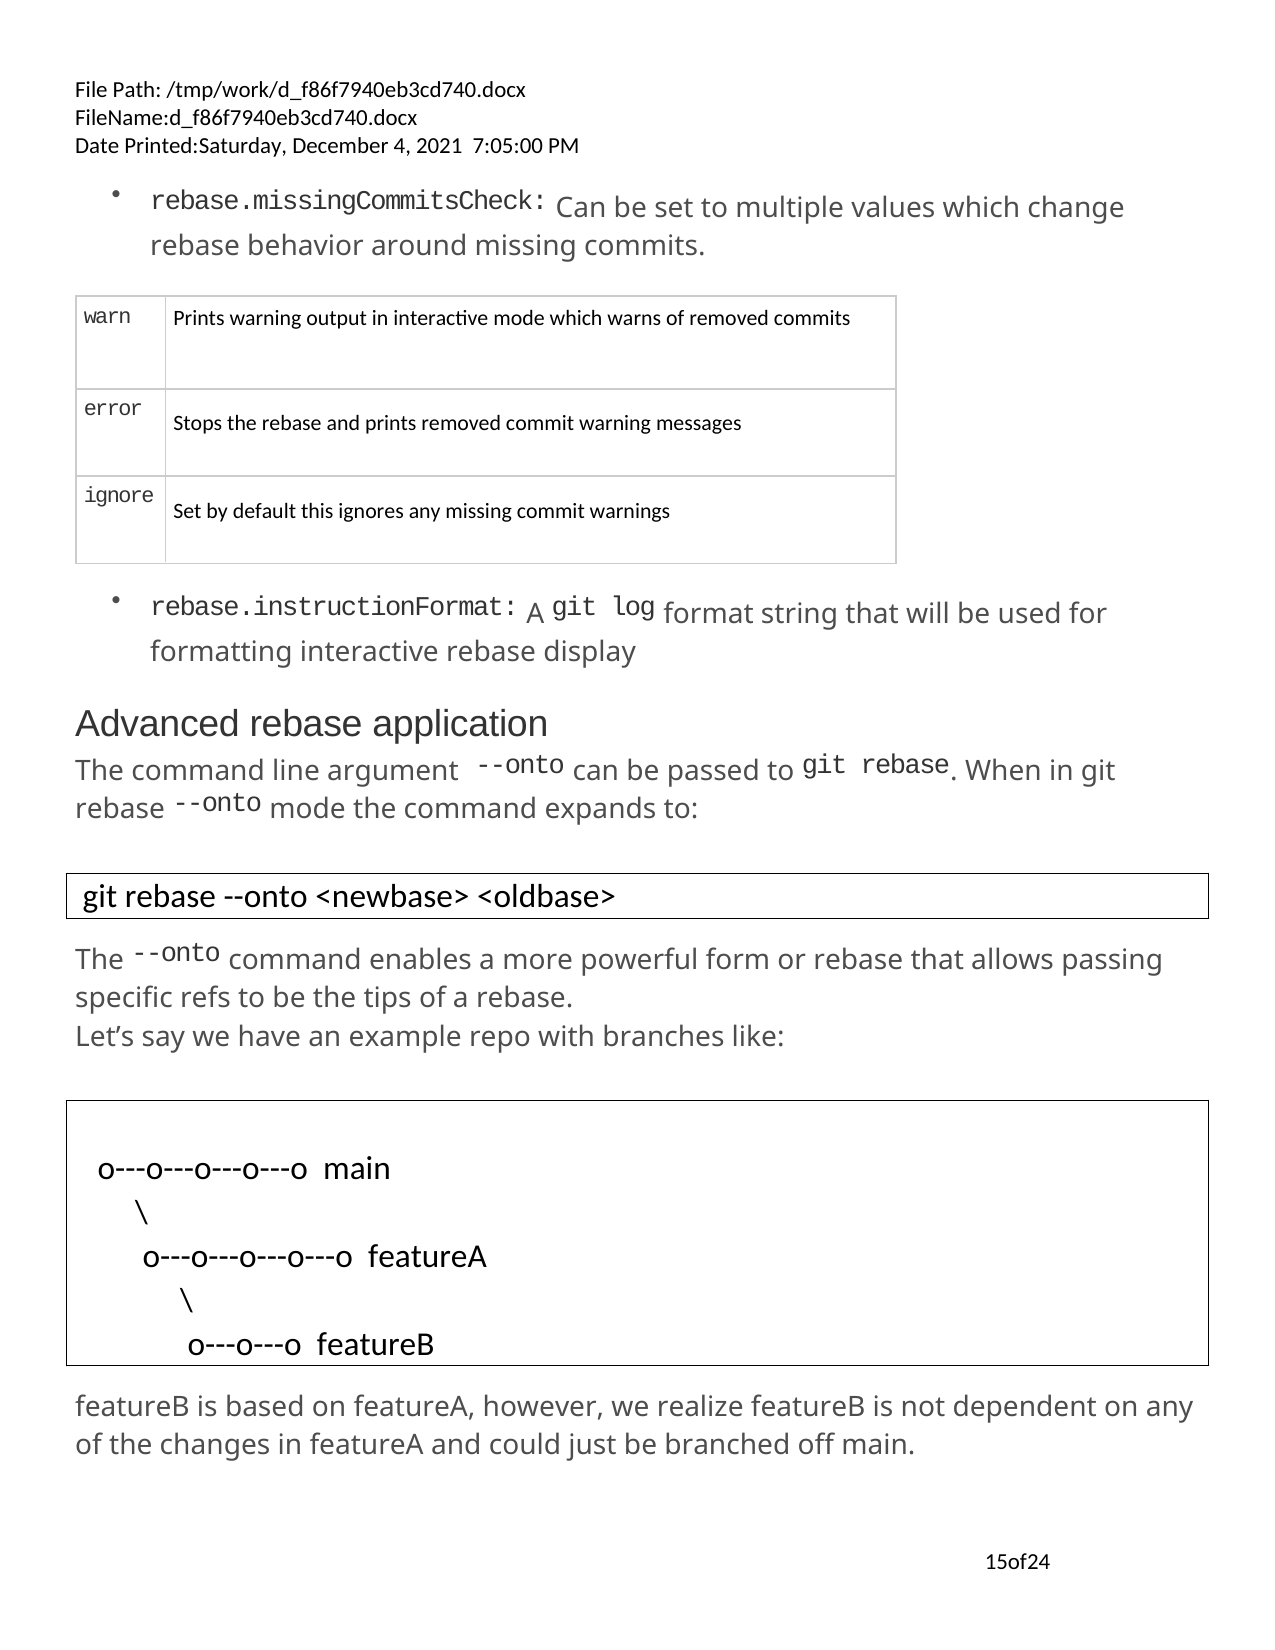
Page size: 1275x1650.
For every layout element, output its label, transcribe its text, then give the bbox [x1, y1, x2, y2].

list rebase.instructionFormat: A git log format string that will be used for formatting interactive rebase display [112, 593, 1200, 670]
text The --onto command enables a more powerful form or rebase that allows passing specific refs to be the tips of a rebase. Let’s say we have an example repo with branches like: [75, 939, 1200, 1054]
table_cell Set by default this ignores any missing commit warnings [166, 477, 895, 562]
table_cell Stops the rebase and prints removed commit warning messages [166, 390, 895, 475]
table_header Prints warning output in interactive mode which warns of removed commits [166, 297, 895, 388]
table_header warn [77, 297, 165, 388]
text o---o---o---o---o main \ o---o---o---o---o featureA \ o---o---o featureB [67, 1101, 1208, 1365]
list rebase.missingCommitsCheck: Can be set to multiple values which change rebase behavior around missing commits. [112, 187, 1200, 264]
table_cell error [77, 390, 165, 475]
text featureB is based on featureA, however, we realize featureB is not dependent on any of the changes in featureA and could just be branched off main. [75, 1386, 1200, 1463]
table_cell ignore [77, 477, 165, 562]
text git rebase --onto <newbase> <oldbase> [67, 874, 1208, 918]
subtitle Advanced rebase application [75, 701, 1200, 744]
text The command line argument --onto can be passed to git rebase. When in git rebase --onto mode the command expands to: [75, 750, 1200, 827]
